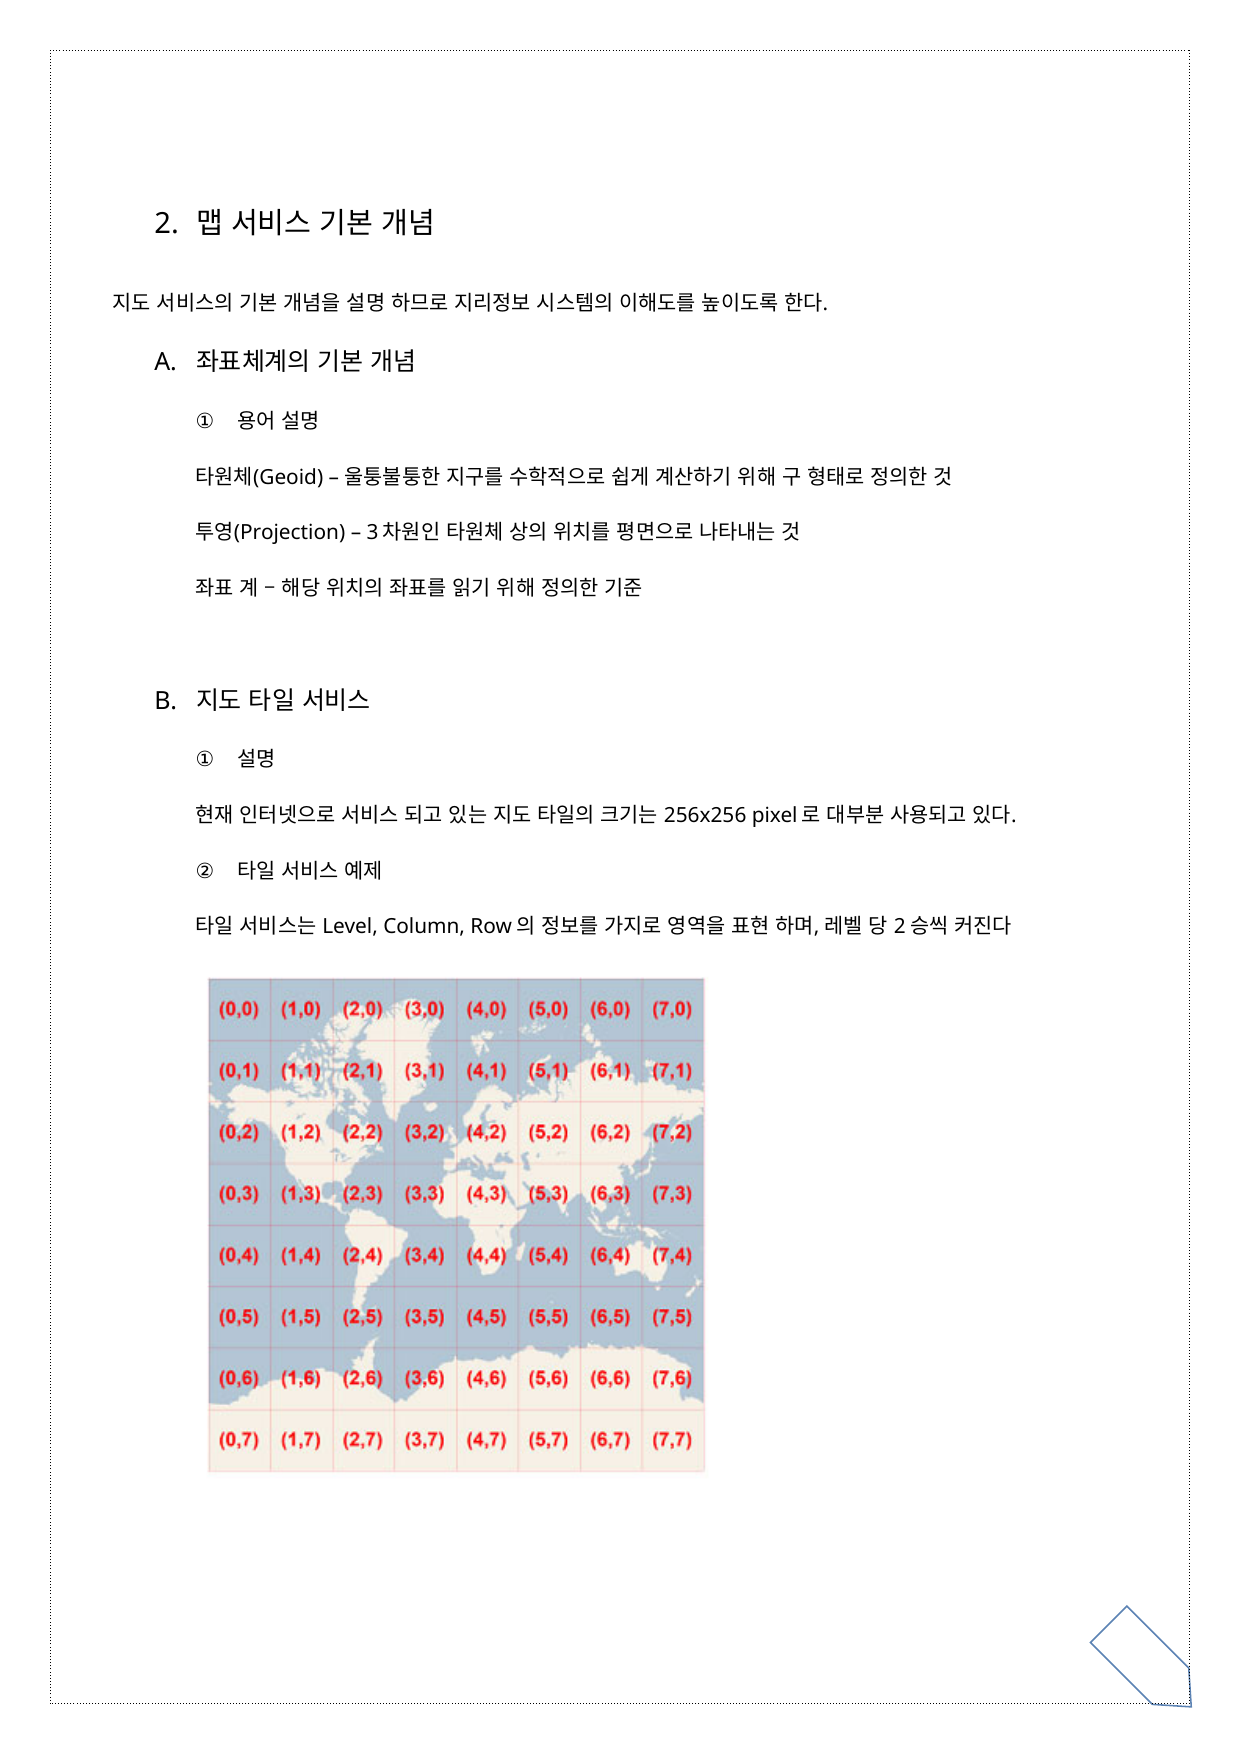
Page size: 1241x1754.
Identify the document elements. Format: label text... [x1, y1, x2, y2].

text 타일 서비스는 Level, Column, Row의 정보를 가지로 영역을 표현 하며, 레벨 당 2승씩 커진다 [112, 909, 1128, 940]
text 좌표 계 – 해당 위치의 좌표를 읽기 위해 정의한 기준 [112, 571, 1128, 601]
picture [195, 965, 721, 1488]
text 지도 서비스의 기본 개념을 설명 하므로 지리정보 시스템의 이해도를 높이도록 한다. [112, 286, 1128, 317]
text 투영(Projection) – 3차원인 타원체 상의 위치를 평면으로 나타내는 것 [112, 516, 1128, 546]
subtitle 지도 타일 서비스 [154, 680, 1128, 716]
list 설명 [195, 743, 1128, 773]
list 용어 설명 [195, 404, 1128, 435]
subtitle 맵 서비스 기본 개념 [154, 200, 1128, 242]
subtitle 좌표체계의 기본 개념 [154, 342, 1128, 378]
text 타원체(Geoid) – 울퉁불퉁한 지구를 수학적으로 쉽게 계산하기 위해 구 형태로 정의한 것 [112, 460, 1128, 490]
text 현재 인터넷으로 서비스 되고 있는 지도 타일의 크기는 256x256 pixel로 대부분 사용되고 있다. [112, 798, 1128, 829]
list 타일 서비스 예제 [195, 854, 1128, 884]
